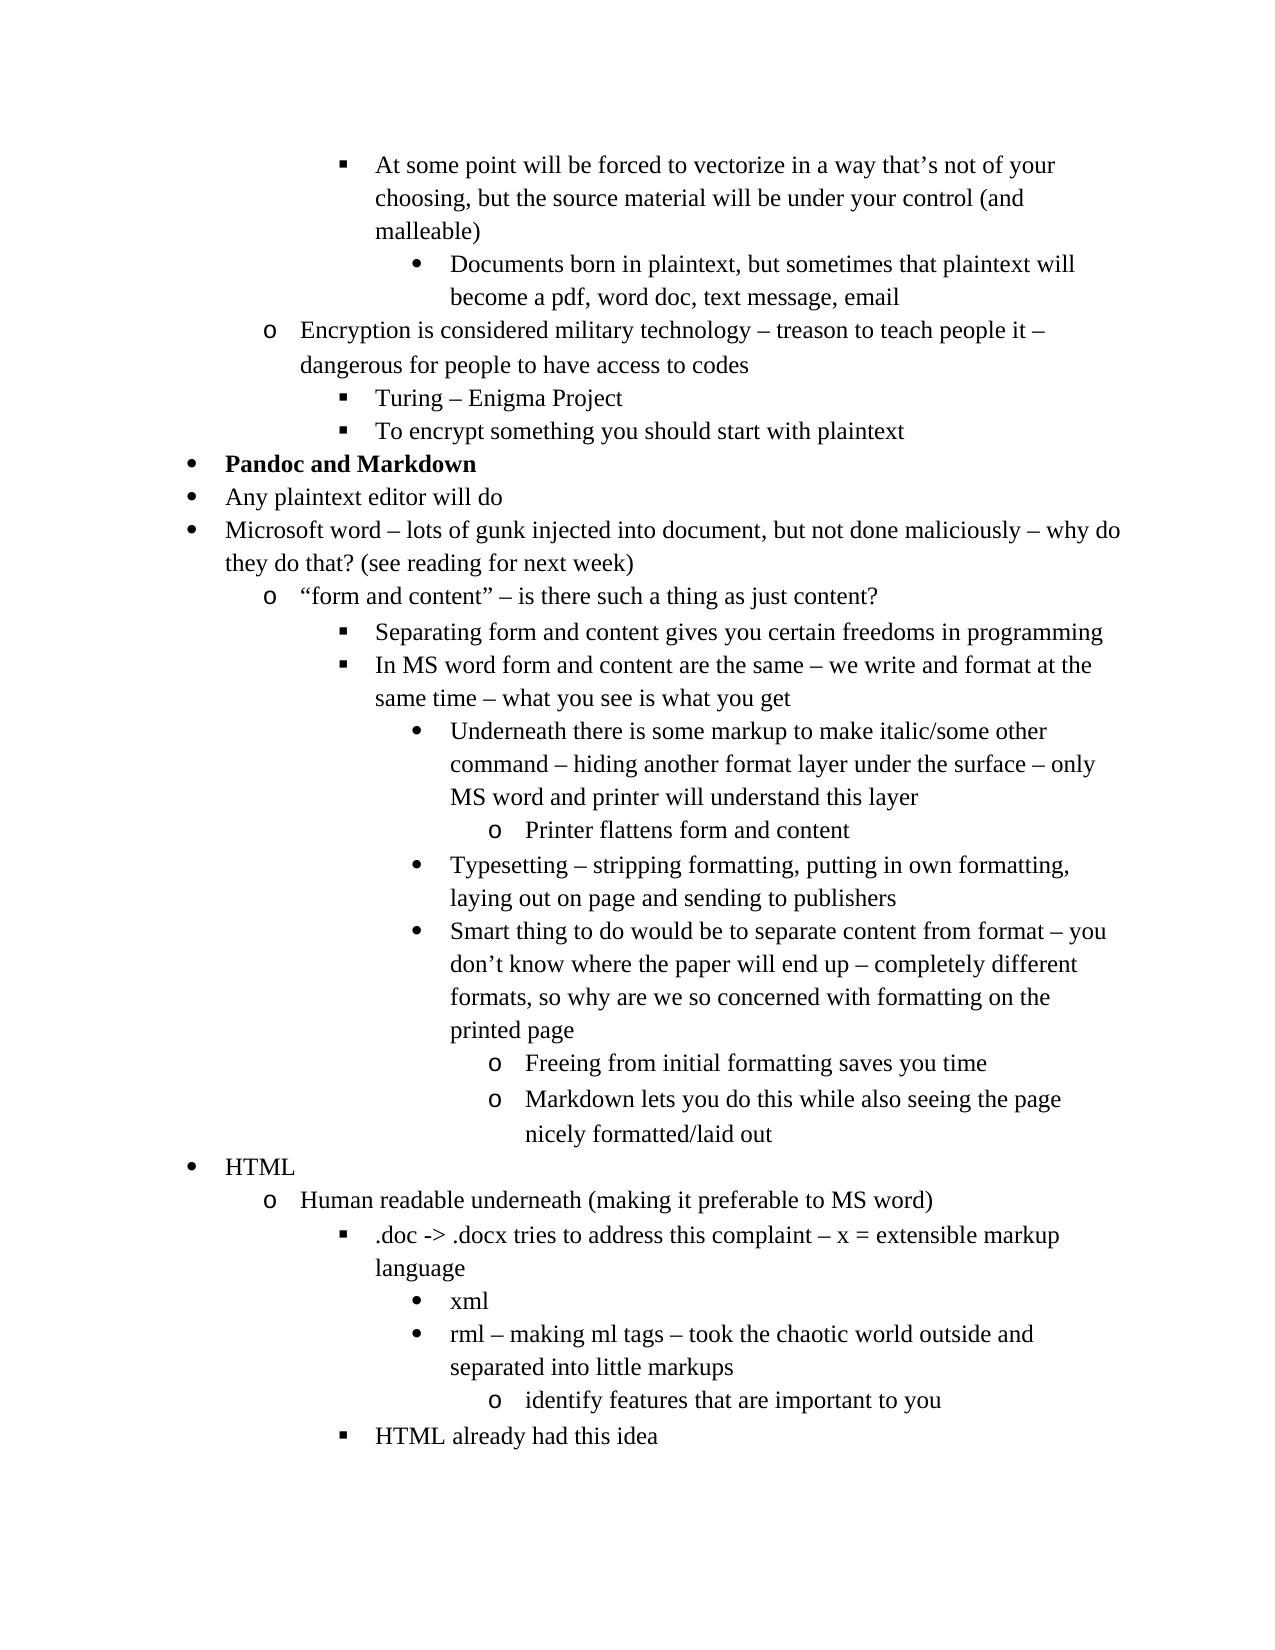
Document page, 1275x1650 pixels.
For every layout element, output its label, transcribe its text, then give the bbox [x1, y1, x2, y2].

list Human readable underneath (making it preferable to MS word) [262, 1185, 1125, 1216]
list HTML [187, 1152, 1125, 1181]
list Separating form and content gives you certain freedoms in programming [337, 617, 1125, 646]
list Markdown lets you do this while also seeing the page nicely formatted/laid out [487, 1084, 1125, 1148]
list xml [412, 1286, 1125, 1315]
list In MS word form and content are the same – we write and format at the same time – what you see is what you get [337, 650, 1125, 712]
list At some point will be forced to vectorize in a way that’s not of your choosing, but the source material will be under your control (and malleable) [337, 150, 1125, 245]
list Typesetting – stripping formatting, putting in own formatting, laying out on page and sending to publishers [412, 850, 1125, 912]
list Printer flattens form and content [487, 815, 1125, 846]
list Pandoc and Markdown [187, 449, 1125, 478]
list To encrypt something you should start with plaintext [337, 416, 1125, 445]
list Freeing from initial formatting saves you time [487, 1048, 1125, 1079]
list Documents born in plaintext, but sometimes that plaintext will become a pdf, word doc, text message, email [412, 249, 1125, 311]
list Turing – Enigma Project [337, 383, 1125, 412]
list Any plaintext editor will do [187, 482, 1125, 511]
list Microsoft word – lots of gunk injected into document, but not done maliciously – why do they do that? (see reading for next week) [187, 515, 1125, 577]
list rml – making ml tags – took the chaotic world outside and separated into little markups [412, 1319, 1125, 1381]
list Underneath there is some markup to make italic/some other command – hiding another format layer under the surface – only MS word and printer will understand this layer [412, 716, 1125, 811]
list .doc -> .docx tries to address this complaint – x = extensible markup language [337, 1220, 1125, 1282]
list HTML already had this idea [337, 1421, 1125, 1450]
list “form and content” – is there such a thing as just content? [262, 581, 1125, 612]
list Encryption is considered military technology – treason to teach people it – dangerous for people to have access to codes [262, 315, 1125, 379]
list identify features that are important to you [487, 1386, 1125, 1416]
list Smart thing to do would be to separate content from format – you don’t know where the paper will end up – completely different formats, so why are we so concerned with formatting on the printed page [412, 916, 1125, 1044]
